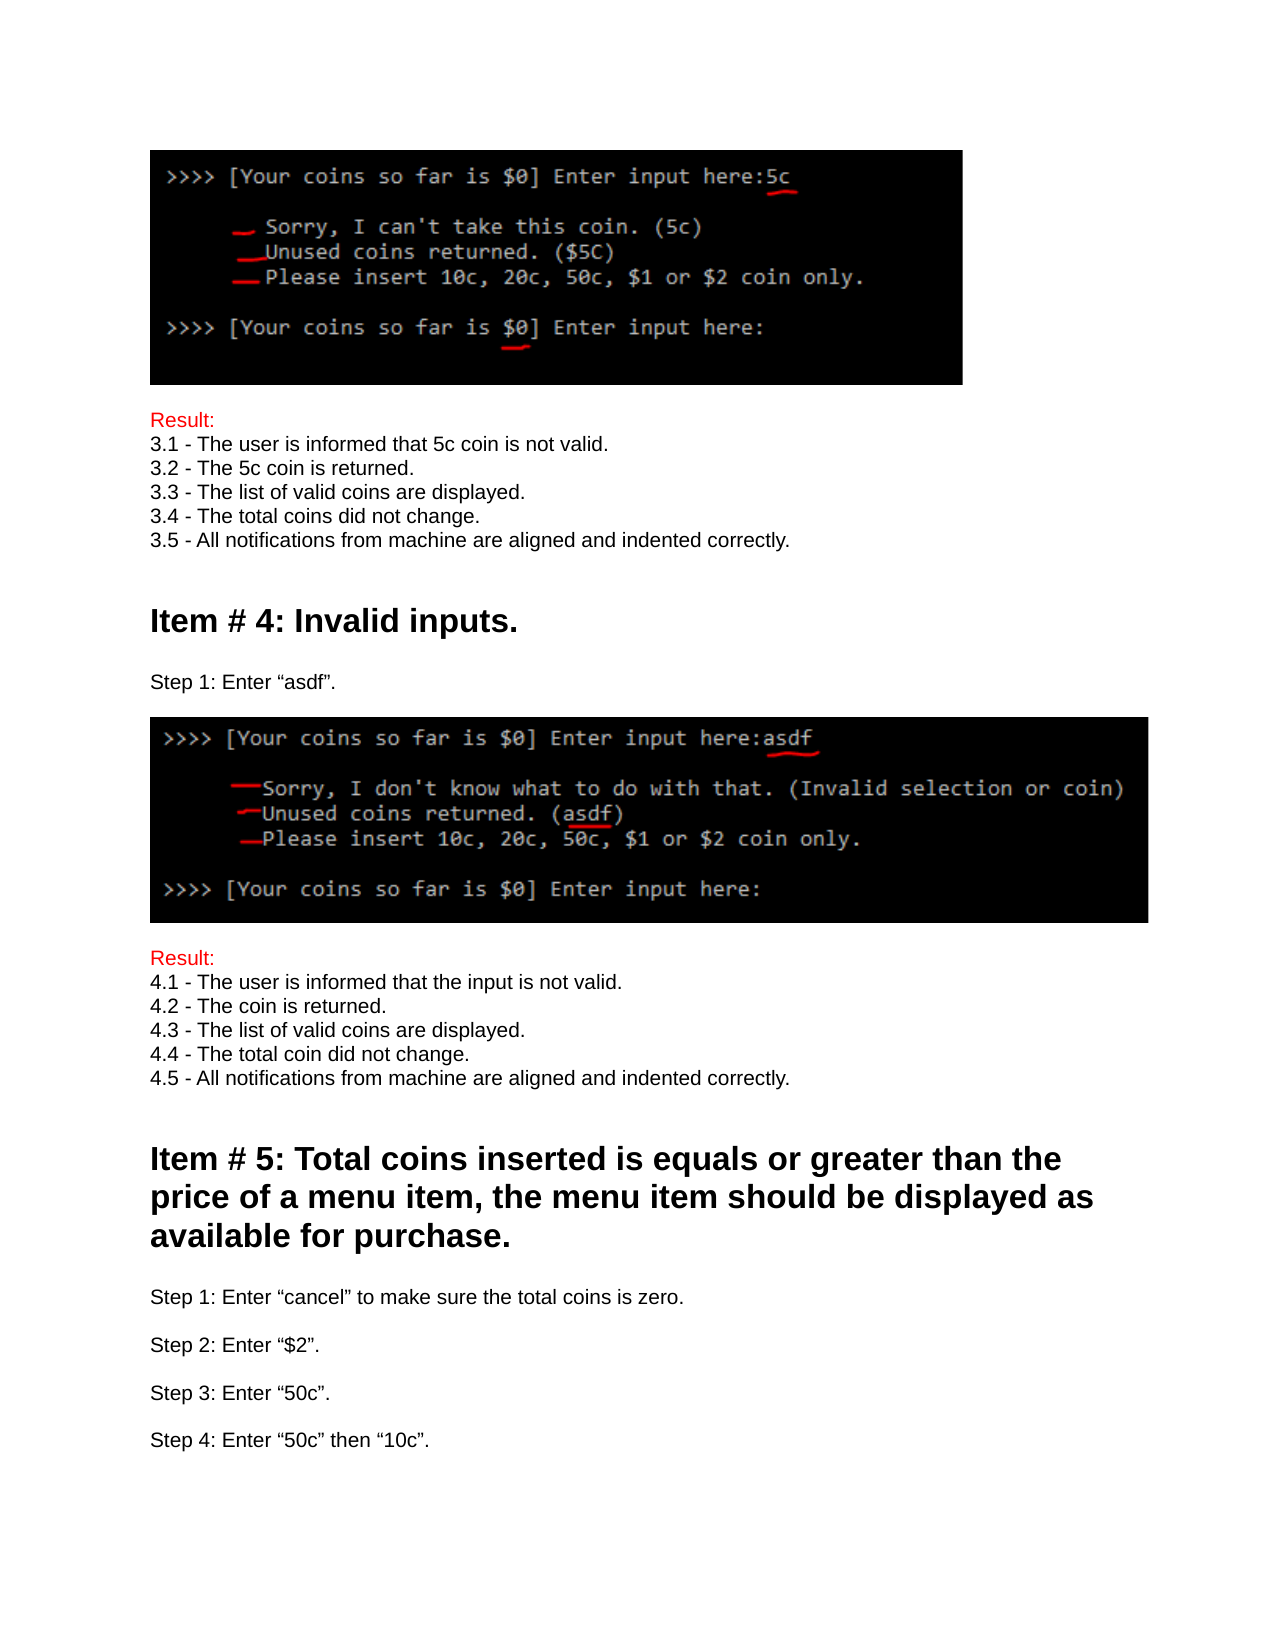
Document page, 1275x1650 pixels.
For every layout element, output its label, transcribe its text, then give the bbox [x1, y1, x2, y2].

subtitle Item # 5: Total coins inserted is equals or greater than the price of a menu item, the menu item should be displayed as available for purchase. [150, 1139, 1125, 1254]
text Step 1: Enter “asdf”. [150, 670, 1125, 694]
text Step 2: Enter “$2”. [150, 1332, 1125, 1356]
subtitle Item # 4: Invalid inputs. [150, 601, 1125, 639]
text 3.5 - All notifications from machine are aligned and indented correctly. [150, 528, 1125, 552]
text 3.1 - The user is informed that 5c coin is not valid. [150, 432, 1125, 456]
text Result: [150, 408, 1125, 432]
text 3.3 - The list of valid coins are displayed. [150, 480, 1125, 504]
text Step 4: Enter “50c” then “10c”. [150, 1428, 1125, 1452]
text 4.2 - The coin is returned. [150, 994, 1125, 1018]
text Step 1: Enter “cancel” to make sure the total coins is zero. [150, 1284, 1125, 1308]
text Result: [150, 946, 1125, 970]
text 3.2 - The 5c coin is returned. [150, 456, 1125, 480]
picture [150, 717, 1149, 923]
picture [150, 150, 963, 385]
text 4.1 - The user is informed that the input is not valid. [150, 970, 1125, 994]
text Step 3: Enter “50c”. [150, 1380, 1125, 1404]
text 4.4 - The total coin did not change. [150, 1042, 1125, 1066]
text 4.5 - All notifications from machine are aligned and indented correctly. [150, 1066, 1125, 1090]
text 3.4 - The total coins did not change. [150, 504, 1125, 528]
text 4.3 - The list of valid coins are displayed. [150, 1018, 1125, 1042]
